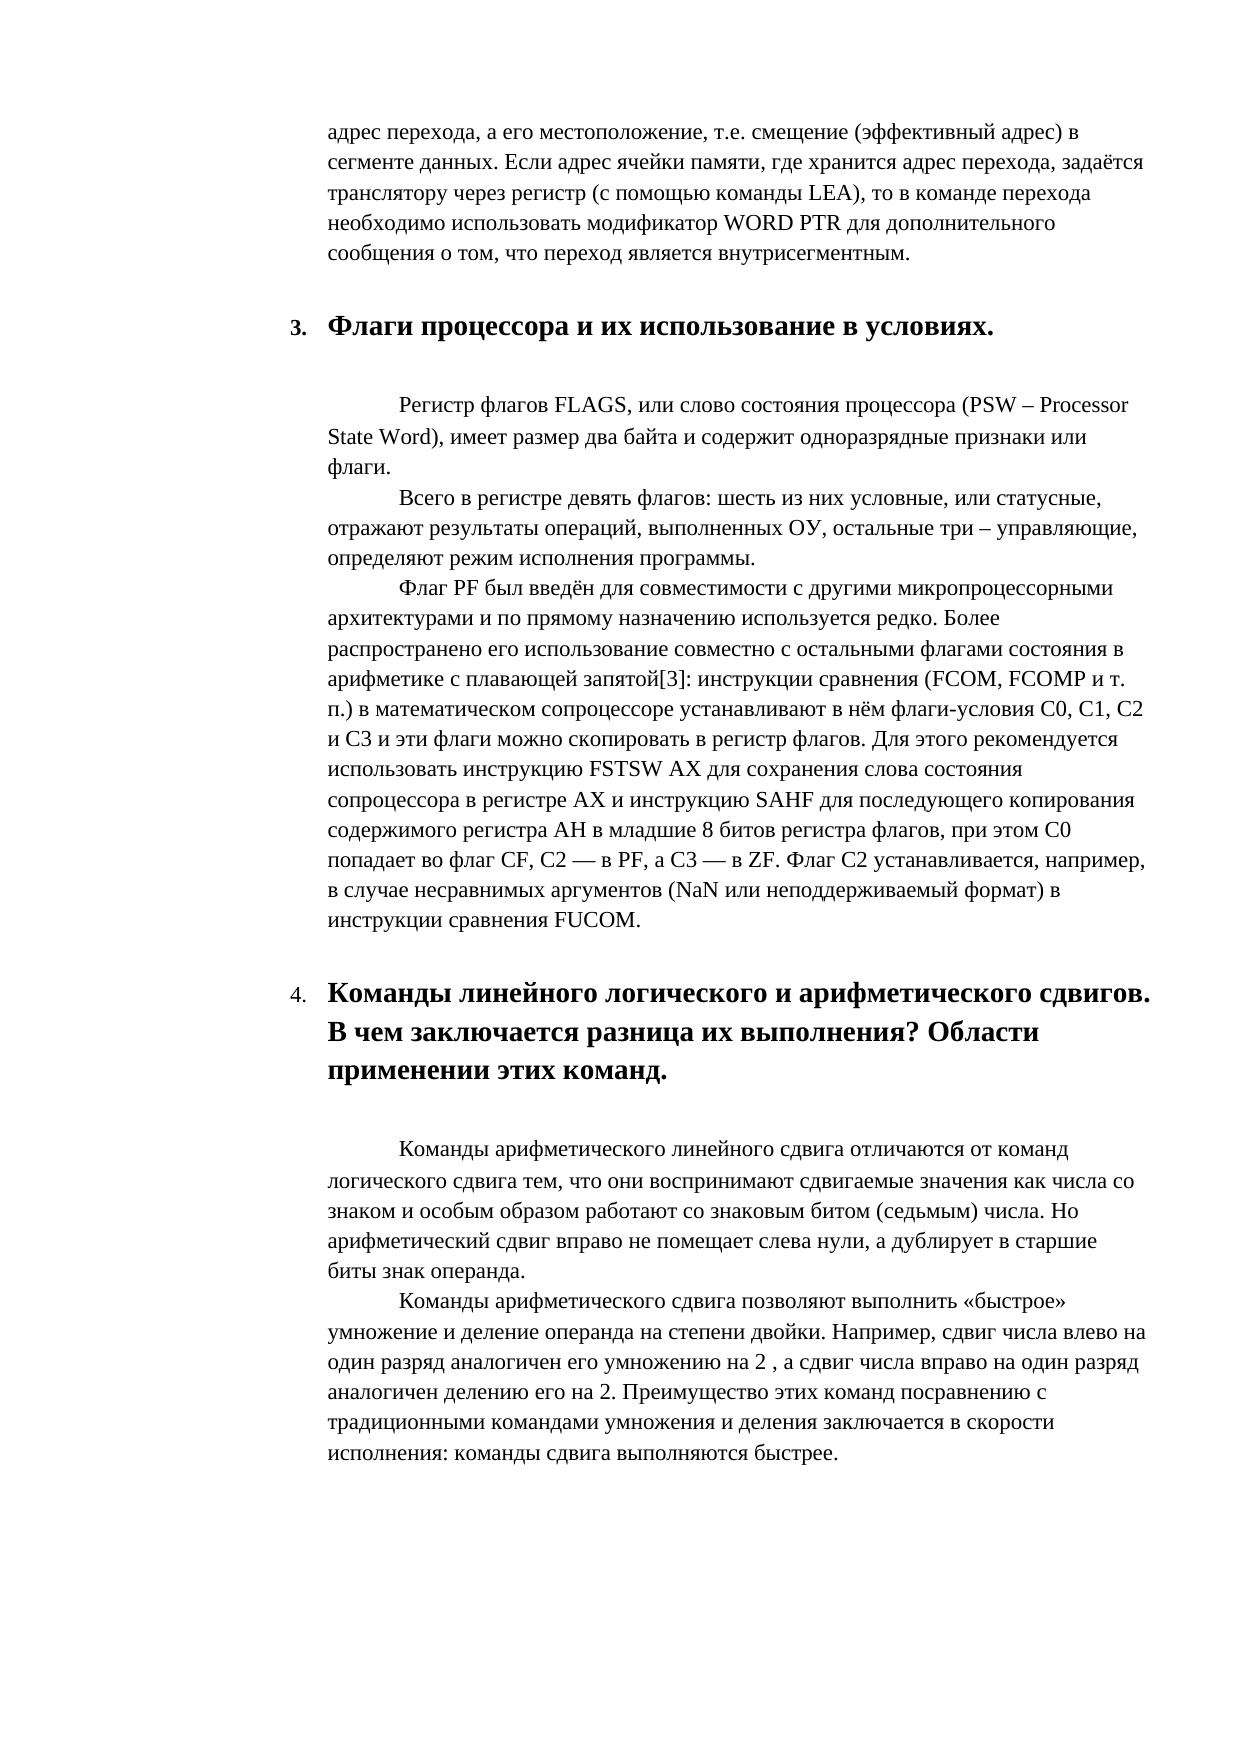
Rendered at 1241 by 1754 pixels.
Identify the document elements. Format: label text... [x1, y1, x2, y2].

list Флаги процессора и их использование в условиях. Регистр флагов FLAGS, или слово состояния процессора (PSW – Processor State Word), имеет размер два байта и содержит одноразрядные признаки или флаги. Всего в регистре девять флагов: шесть из них условные, или статусные, отражают результаты операций, выполненных ОУ, остальные три – управляющие, определяют режим исполнения программы. Флаг PF был введён для совместимости с другими микропроцессорными архитектурами и по прямому назначению используется редко. Более распространено его использование совместно с остальными флагами состояния в арифметике с плавающей запятой[3]: инструкции сравнения (FCOM, FCOMP и т. п.) в математическом сопроцессоре устанавливают в нём флаги-условия C0, C1, C2 и C3 и эти флаги можно скопировать в регистр флагов. Для этого рекомендуется использовать инструкцию FSTSW AX для сохранения слова состояния сопроцессора в регистре AX и инструкцию SAHF для последующего копирования содержимого регистра AH в младшие 8 битов регистра флагов, при этом C0 попадает во флаг CF, C2 — в PF, а C3 — в ZF. Флаг C2 устанавливается, например, в случае несравнимых аргументов (NaN или неподдерживаемый формат) в инструкции сравнения FUCOM. [290, 308, 1152, 933]
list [290, 118, 1152, 265]
list Команды линейного логического и арифметического сдвигов. В чем заключается разница их выполнения? Области применении этих команд. Команды арифметического линейного сдвига отличаются от команд логического сдвига тем, что они воспринимают сдвигаемые значения как числа со знаком и особым образом работают со знаковым битом (седьмым) числа. Но арифметический сдвиг вправо не помещает слева нули, а дублирует в старшие биты знак операнда. Команды арифметического сдвига позволяют выполнить «быстрое» умножение и деление операнда на степени двойки. Например, сдвиг числа влево на один разряд аналогичен его умножению на 2 , а сдвиг числа вправо на один разряд аналогичен делению его на 2. Преимущество этих команд посравнению с традиционными командами умножения и деления заключается в скорости исполнения: команды сдвига выполняются быстрее. [290, 975, 1152, 1465]
